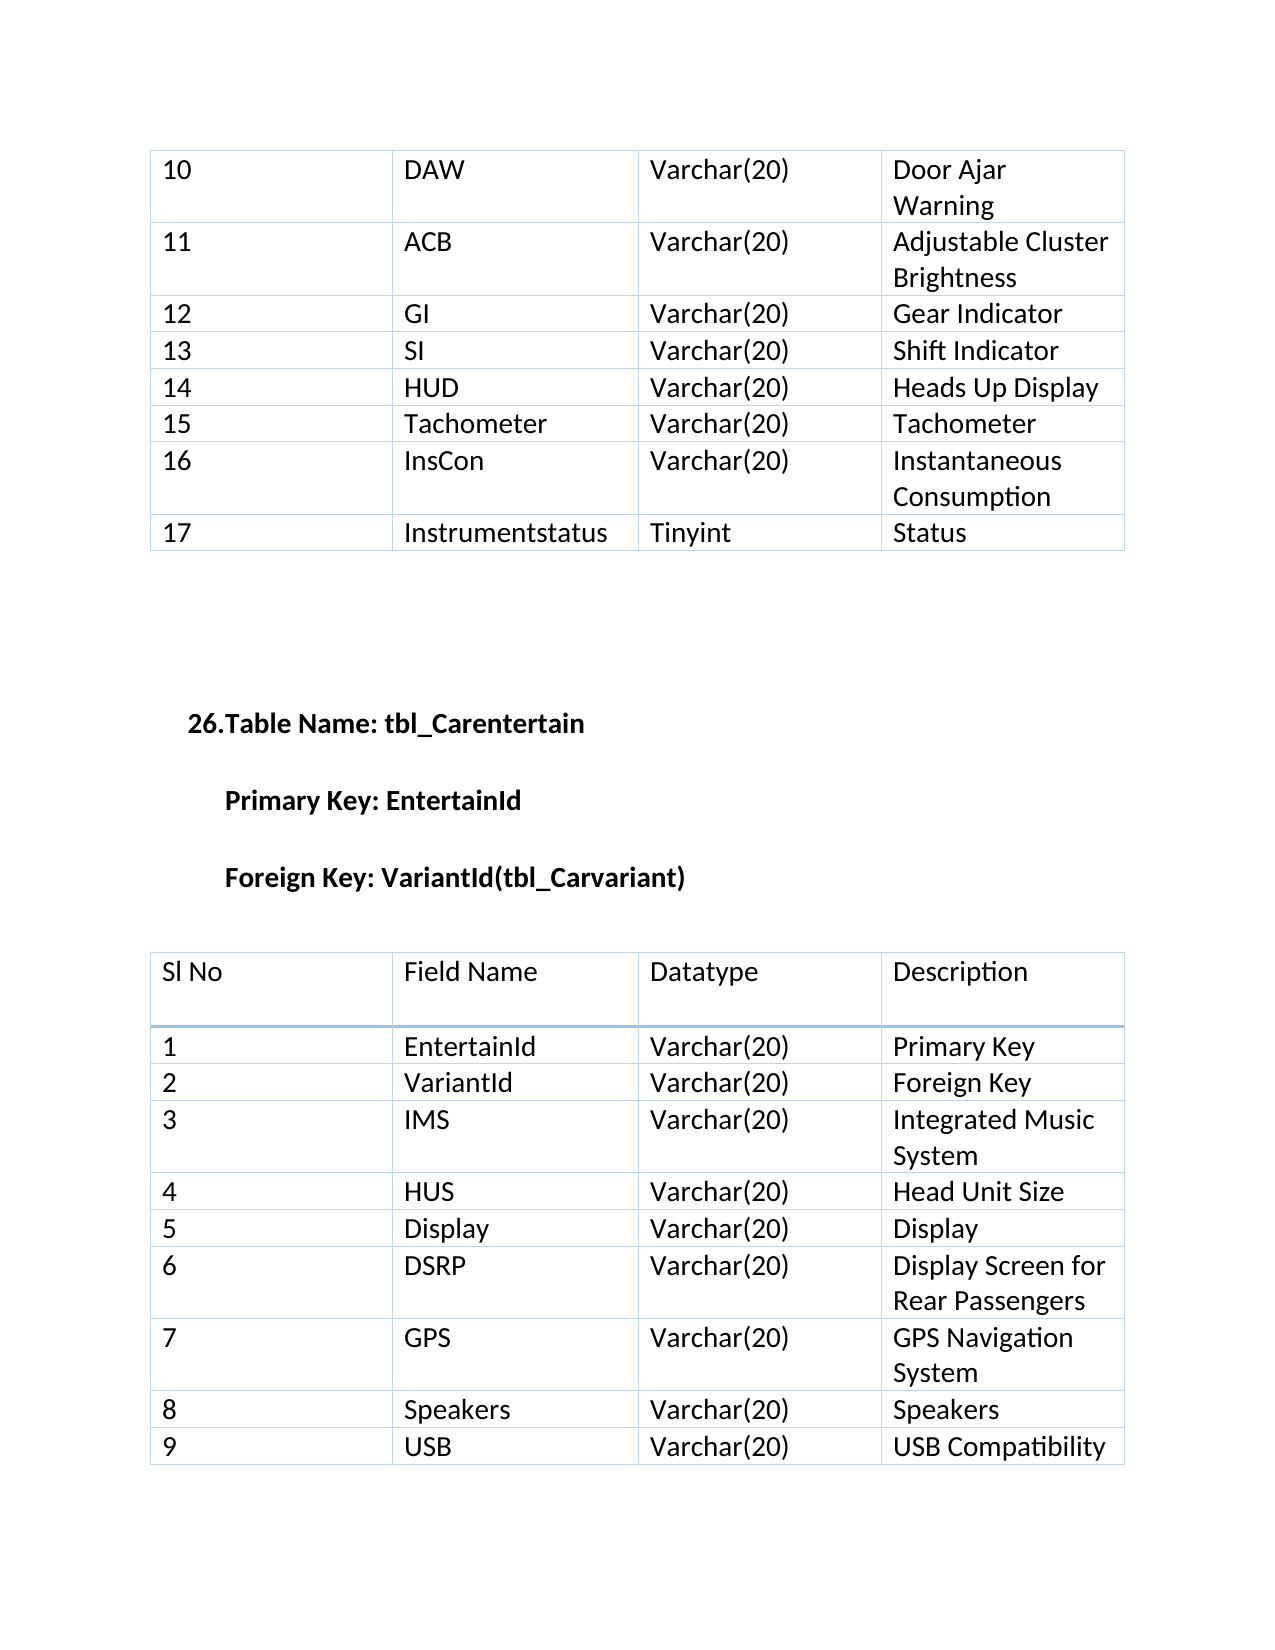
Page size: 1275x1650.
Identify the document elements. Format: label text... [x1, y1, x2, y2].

table_cell SI [393, 332, 638, 368]
table_cell 10 [151, 151, 392, 222]
table_cell Speakers [882, 1391, 1124, 1427]
table_cell Varchar(20) [639, 296, 881, 331]
table_cell Foreign Key [882, 1064, 1124, 1100]
table_header Field Name [393, 953, 638, 1024]
table_cell Integrated Music System [882, 1101, 1124, 1172]
table_cell Varchar(20) [639, 369, 881, 404]
table_cell DSRP [393, 1247, 638, 1318]
table_cell Varchar(20) [639, 1101, 881, 1172]
table_cell Adjustable Cluster Brightness [882, 223, 1124, 294]
table_cell 5 [151, 1210, 392, 1246]
table_cell 6 [151, 1247, 392, 1318]
table_cell USB [393, 1428, 638, 1463]
table_cell InsCon [393, 442, 638, 513]
table_cell Varchar(20) [639, 406, 881, 441]
table_cell 11 [151, 223, 392, 294]
table_cell 7 [151, 1319, 392, 1390]
table_cell Head Unit Size [882, 1173, 1124, 1209]
table_cell GPS [393, 1319, 638, 1390]
table_cell 13 [151, 332, 392, 368]
table_cell Varchar(20) [639, 332, 881, 368]
table_cell DAW [393, 151, 638, 222]
table_cell Varchar(20) [639, 1247, 881, 1318]
table_cell 17 [151, 515, 392, 550]
table_cell Varchar(20) [639, 1428, 881, 1463]
table_cell Display [882, 1210, 1124, 1246]
table_cell Varchar(20) [639, 1173, 881, 1209]
table_cell Instantaneous Consumption [882, 442, 1124, 513]
table_cell Status [882, 515, 1124, 550]
table_cell 9 [151, 1428, 392, 1463]
table_cell 8 [151, 1391, 392, 1427]
table_cell Heads Up Display [882, 369, 1124, 404]
table_cell 4 [151, 1173, 392, 1209]
table_cell 3 [151, 1101, 392, 1172]
table_cell ACB [393, 223, 638, 294]
table_cell Varchar(20) [639, 442, 881, 513]
list Foreign Key: VariantId(tbl_Carvariant) [225, 859, 1125, 894]
table_cell Display Screen for Rear Passengers [882, 1247, 1124, 1318]
table_cell VariantId [393, 1064, 638, 1100]
table_cell 1 [151, 1028, 392, 1063]
table_cell Tachometer [882, 406, 1124, 441]
table_cell Varchar(20) [639, 1319, 881, 1390]
table_cell HUD [393, 369, 638, 404]
table_cell 2 [151, 1064, 392, 1100]
table_header Sl No [151, 953, 392, 1024]
table_cell HUS [393, 1173, 638, 1209]
table_cell USB Compatibility [882, 1428, 1124, 1463]
table_cell EntertainId [393, 1028, 638, 1063]
table_header Datatype [639, 953, 881, 1024]
table_cell 14 [151, 369, 392, 404]
table_cell Varchar(20) [639, 1391, 881, 1427]
table_cell IMS [393, 1101, 638, 1172]
table_cell Door Ajar Warning [882, 151, 1124, 222]
table_cell Gear Indicator [882, 296, 1124, 331]
table_cell Varchar(20) [639, 1210, 881, 1246]
table_cell GPS Navigation System [882, 1319, 1124, 1390]
table_cell Varchar(20) [639, 1064, 881, 1100]
table_cell Instrumentstatus [393, 515, 638, 550]
table_cell GI [393, 296, 638, 331]
table_header Description [882, 953, 1124, 1024]
table_cell Varchar(20) [639, 223, 881, 294]
table_cell Varchar(20) [639, 1028, 881, 1063]
table_cell Tinyint [639, 515, 881, 550]
list Primary Key: EntertainId [225, 782, 1125, 817]
table_cell Speakers [393, 1391, 638, 1427]
table_cell 15 [151, 406, 392, 441]
list Table Name: tbl_Carentertain [187, 705, 1125, 741]
table_cell Tachometer [393, 406, 638, 441]
table_cell 12 [151, 296, 392, 331]
table_cell Shift Indicator [882, 332, 1124, 368]
table_cell 16 [151, 442, 392, 513]
table_cell Display [393, 1210, 638, 1246]
table_cell Varchar(20) [639, 151, 881, 222]
table_cell Primary Key [882, 1028, 1124, 1063]
